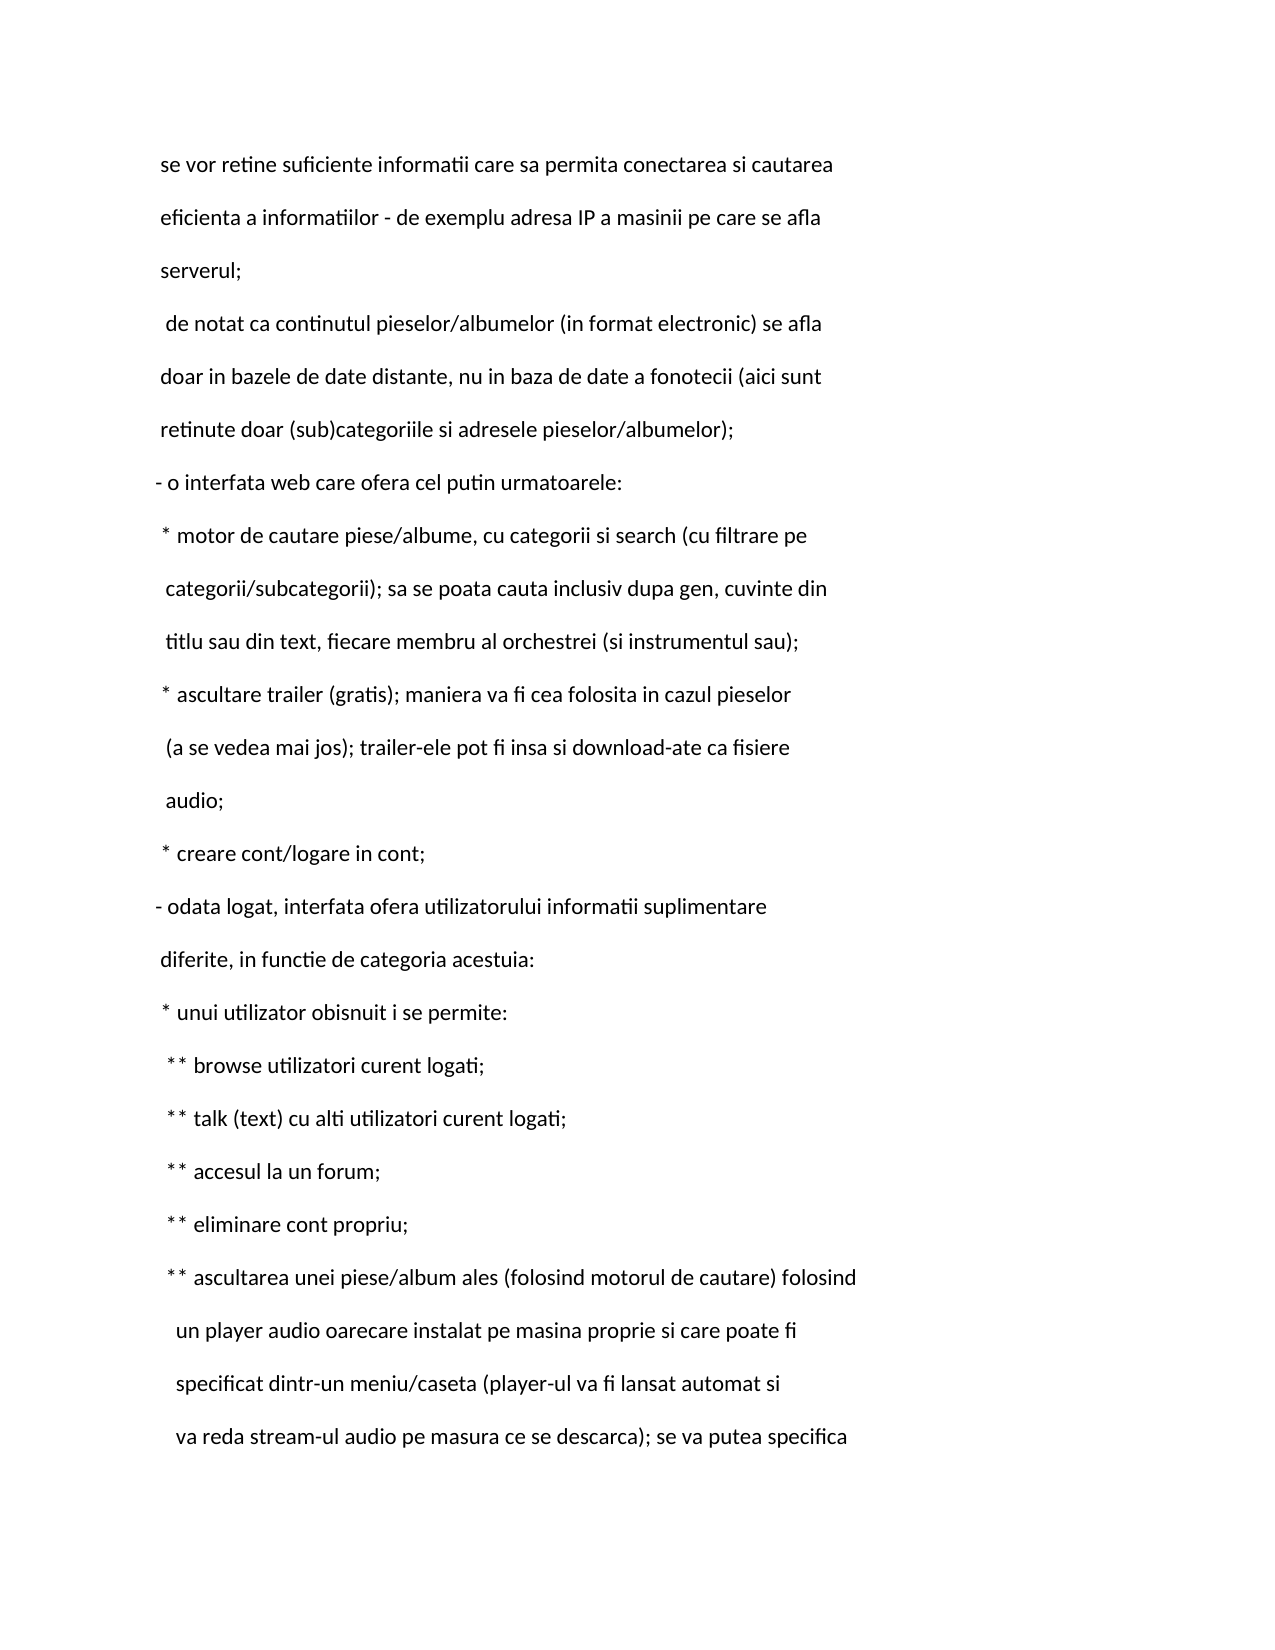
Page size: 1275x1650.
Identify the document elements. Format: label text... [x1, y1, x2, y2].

text de notat ca continutul pieselor/albumelor (in format electronic) se afla [150, 309, 1125, 337]
text eficienta a informatiilor - de exemplu adresa IP a masinii pe care se afla [150, 203, 1125, 231]
text ** eliminare cont propriu; [150, 1210, 1125, 1238]
text va reda stream-ul audio pe masura ce se descarca); se va putea specifica [150, 1422, 1125, 1451]
text serverul; [150, 256, 1125, 284]
text * motor de cautare piese/albume, cu categorii si search (cu filtrare pe [150, 521, 1125, 549]
text ** talk (text) cu alti utilizatori curent logati; [150, 1104, 1125, 1132]
text un player audio oarecare instalat pe masina proprie si care poate fi [150, 1316, 1125, 1344]
text - odata logat, interfata ofera utilizatorului informatii suplimentare [150, 892, 1125, 920]
text - o interfata web care ofera cel putin urmatoarele: [150, 468, 1125, 496]
text categorii/subcategorii); sa se poata cauta inclusiv dupa gen, cuvinte din [150, 574, 1125, 602]
text * creare cont/logare in cont; [150, 839, 1125, 867]
text retinute doar (sub)categoriile si adresele pieselor/albumelor); [150, 415, 1125, 443]
text (a se vedea mai jos); trailer-ele pot fi insa si download-ate ca fisiere [150, 733, 1125, 761]
text titlu sau din text, fiecare membru al orchestrei (si instrumentul sau); [150, 627, 1125, 655]
text ** accesul la un forum; [150, 1157, 1125, 1185]
text se vor retine suficiente informatii care sa permita conectarea si cautarea [150, 150, 1125, 178]
text specificat dintr-un meniu/caseta (player-ul va fi lansat automat si [150, 1369, 1125, 1397]
text ** browse utilizatori curent logati; [150, 1051, 1125, 1079]
text * unui utilizator obisnuit i se permite: [150, 998, 1125, 1026]
text ** ascultarea unei piese/album ales (folosind motorul de cautare) folosind [150, 1263, 1125, 1291]
text * ascultare trailer (gratis); maniera va fi cea folosita in cazul pieselor [150, 680, 1125, 708]
text audio; [150, 786, 1125, 814]
text diferite, in functie de categoria acestuia: [150, 945, 1125, 973]
text doar in bazele de date distante, nu in baza de date a fonotecii (aici sunt [150, 362, 1125, 390]
